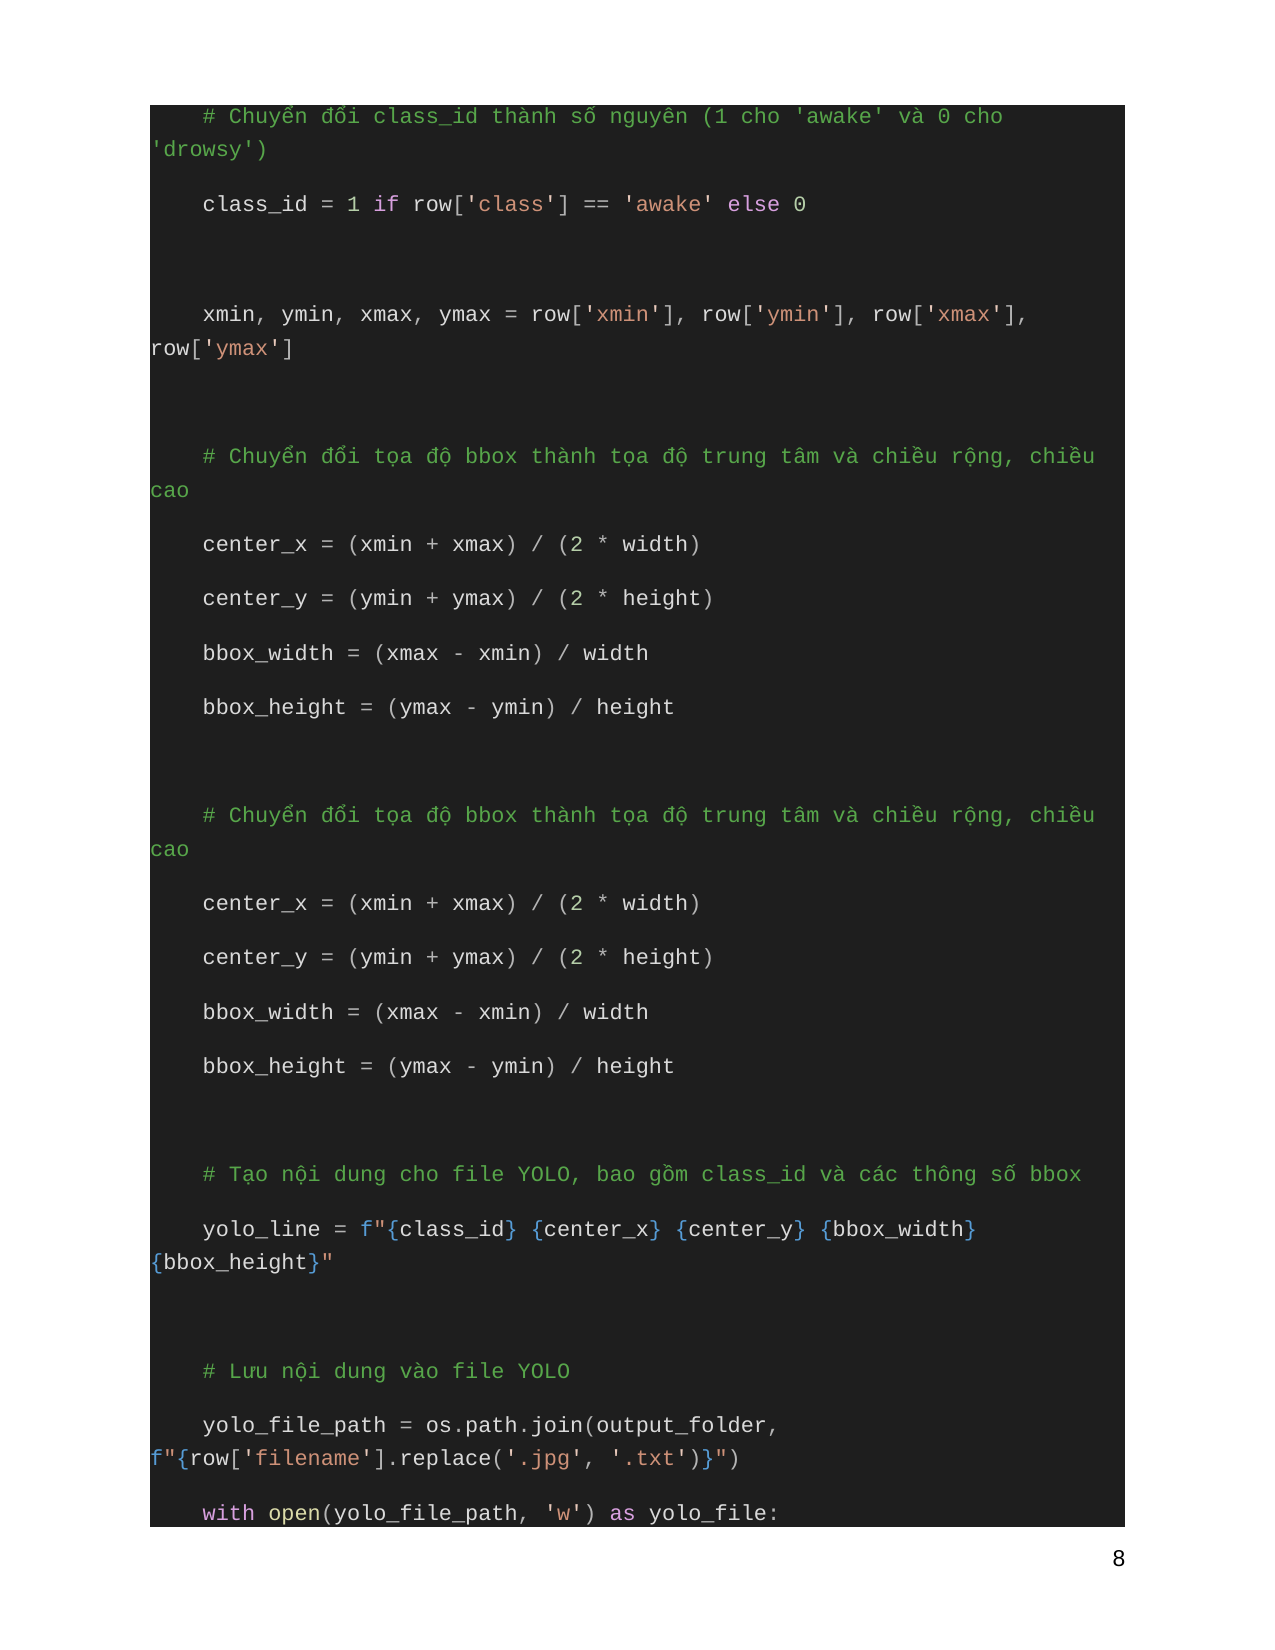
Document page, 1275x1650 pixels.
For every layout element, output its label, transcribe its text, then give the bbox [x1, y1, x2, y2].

text xmin, ymin, xmax, ymax = row['xmin'], row['ymin'], row['xmax'], row['ymax'] [150, 303, 1125, 362]
text center_y = (ymin + ymax) / (2 * height) [150, 947, 1125, 971]
text bbox_height = (ymax - ymin) / height [150, 696, 1125, 721]
text yolo_file_path = os.path.join(output_folder, f"{row['filename'].replace('.jpg', '.txt')}") [150, 1414, 1125, 1472]
text with open(yolo_file_path, 'w') as yolo_file: [150, 1502, 1125, 1527]
text class_id = 1 if row['class'] == 'awake' else 0 [150, 193, 1125, 218]
text center_x = (xmin + xmax) / (2 * width) [150, 533, 1125, 558]
text # Chuyển đổi tọa độ bbox thành tọa độ trung tâm và chiều rộng, chiều cao [150, 446, 1125, 504]
text yolo_line = f"{class_id} {center_x} {center_y} {bbox_width} {bbox_height}" [150, 1218, 1125, 1276]
text center_y = (ymin + ymax) / (2 * height) [150, 587, 1125, 612]
text bbox_width = (xmax - xmin) / width [150, 642, 1125, 667]
text # Chuyển đổi tọa độ bbox thành tọa độ trung tâm và chiều rộng, chiều cao [150, 804, 1125, 863]
text # Chuyển đổi class_id thành số nguyên (1 cho 'awake' và 0 cho 'drowsy') [150, 105, 1125, 163]
text bbox_height = (ymax - ymin) / height [150, 1055, 1125, 1080]
text center_x = (xmin + xmax) / (2 * width) [150, 892, 1125, 917]
text bbox_width = (xmax - xmin) / width [150, 1001, 1125, 1026]
